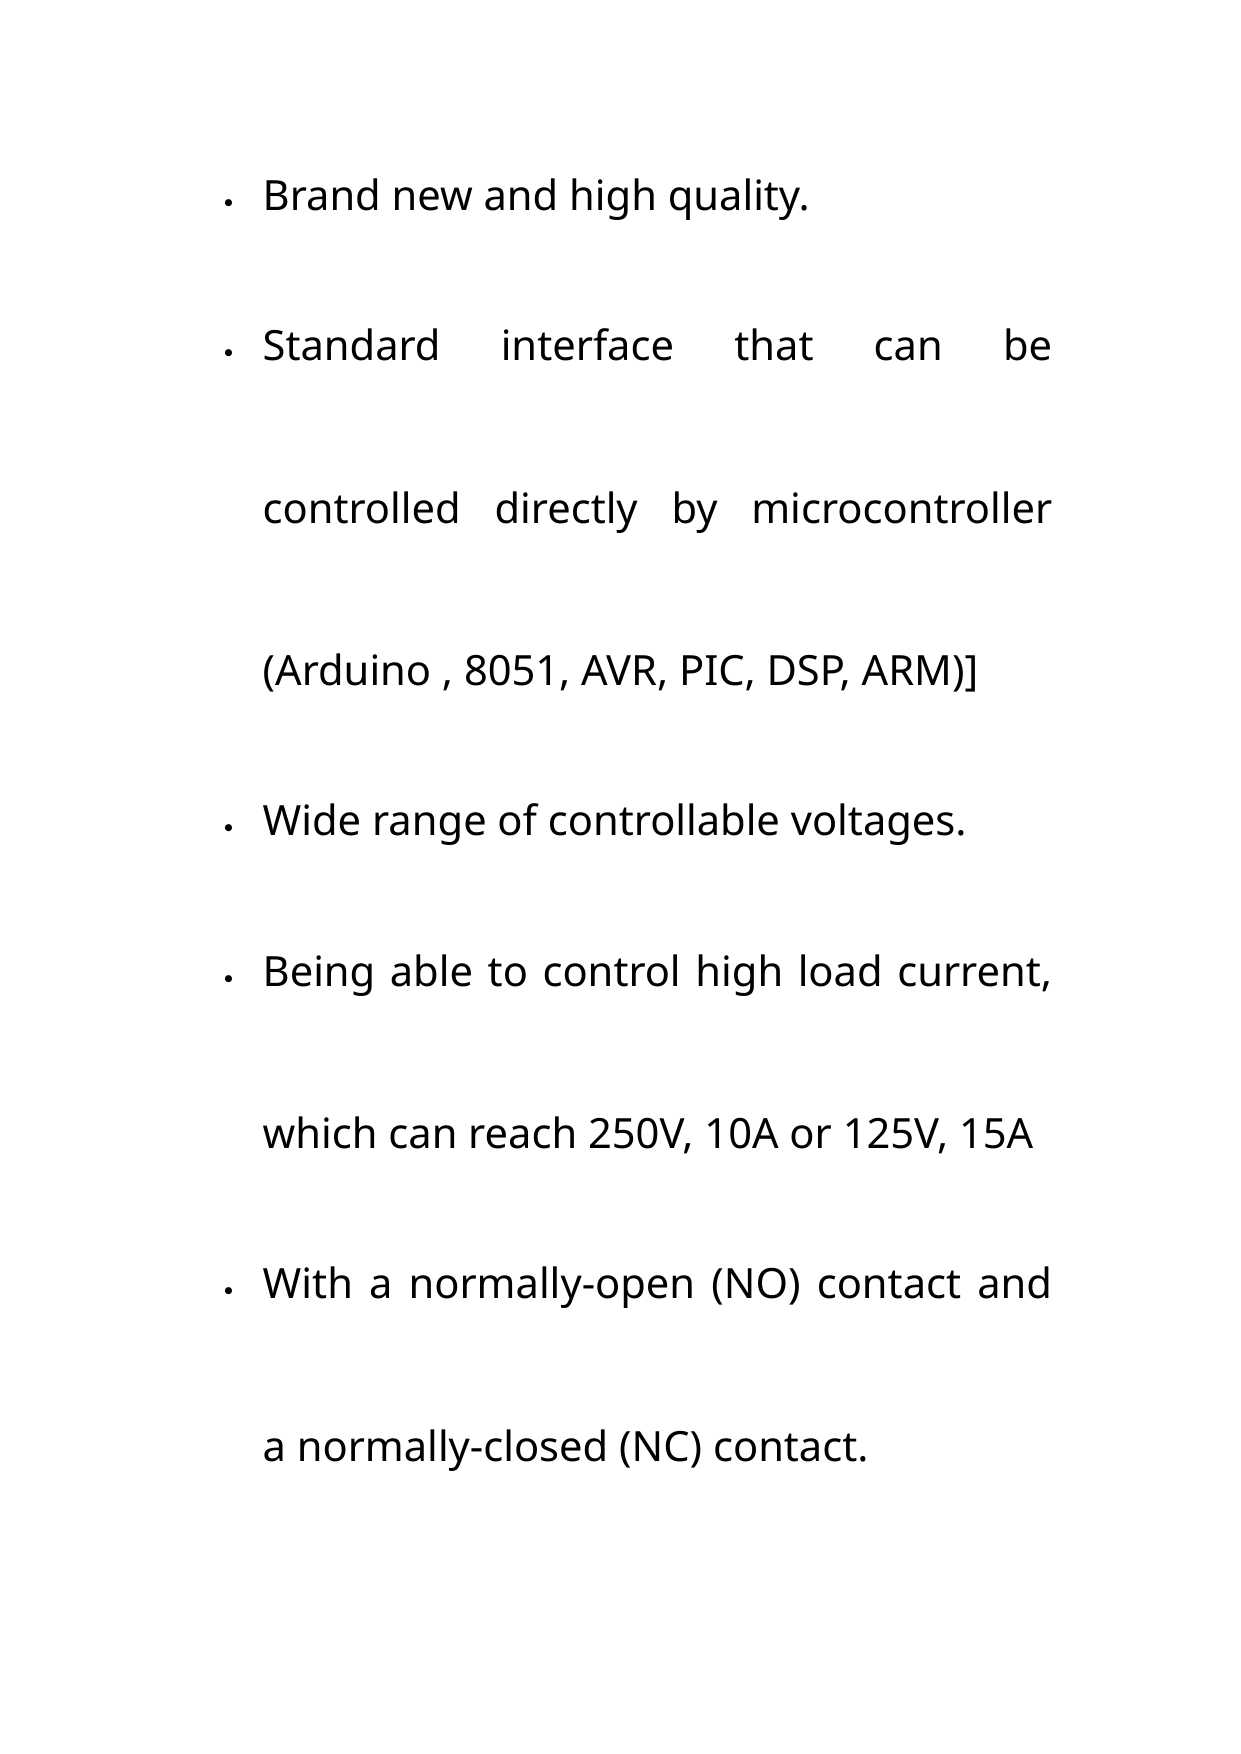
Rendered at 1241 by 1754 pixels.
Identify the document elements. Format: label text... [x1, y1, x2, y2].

list Brand new and high quality. [225, 162, 1053, 227]
list Being able to control high load current, which can reach 250V, 10A or 125V, 15A [225, 937, 1053, 1165]
list Standard interface that can be controlled directly by microcontroller (Arduino , 8051, AVR, PIC, DSP, ARM)] [225, 312, 1053, 702]
list With a normally-open (NO) contact and a normally-closed (NC) contact. [225, 1250, 1053, 1477]
list Wide range of controllable voltages. [225, 787, 1053, 852]
